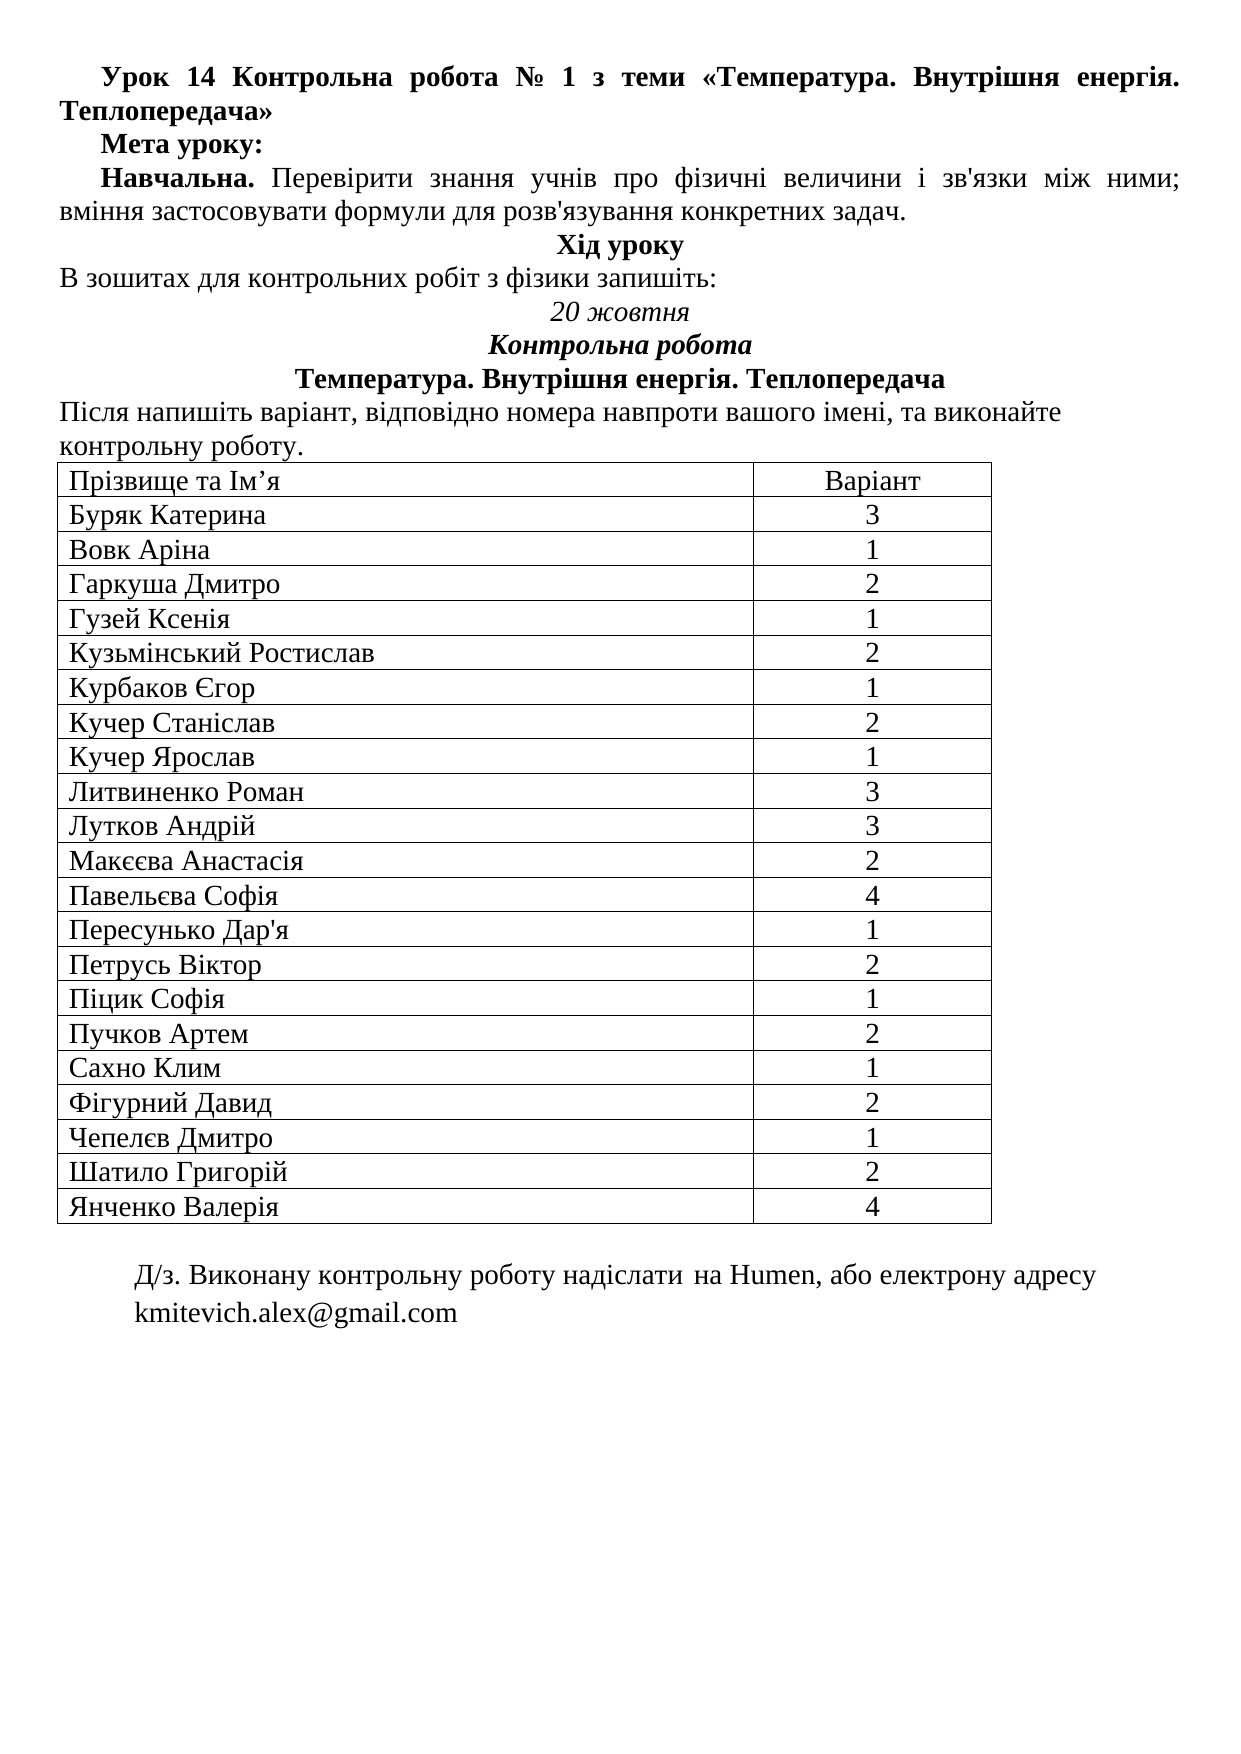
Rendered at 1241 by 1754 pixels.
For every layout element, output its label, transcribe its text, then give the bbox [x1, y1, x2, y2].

text Контрольна робота [59, 327, 1181, 361]
table_cell 2 [754, 947, 991, 980]
text Хід уроку [59, 227, 1181, 260]
table_cell Кузьмінський Ростислав [58, 636, 753, 669]
table_cell 1 [754, 532, 991, 565]
table_cell Гузей Ксенія [58, 601, 753, 634]
table_cell 3 [754, 774, 991, 807]
table_cell Чепелєв Дмитро [58, 1120, 753, 1153]
table_cell 1 [754, 912, 991, 946]
text Після напишіть варіант, відповідно номера навпроти вашого імені, та виконайте контрольну роботу. [59, 394, 1181, 462]
table_header Варіант [754, 463, 991, 496]
text Навчальна. Перевірити знання учнів про фізичні величини і зв'язки між ними; вміння застосовувати формули для розв'язування конкретних задач. [59, 160, 1181, 227]
table_cell 3 [754, 809, 991, 842]
table_cell 2 [754, 566, 991, 600]
table_cell Кучер Станіслав [58, 705, 753, 738]
table_cell Литвиненко Роман [58, 774, 753, 807]
table_cell 2 [754, 705, 991, 738]
table_cell 2 [754, 843, 991, 877]
table_cell Макєєва Анастасія [58, 843, 753, 877]
table_cell 2 [754, 636, 991, 669]
table_cell Шатило Григорій [58, 1154, 753, 1188]
table_cell Гаркуша Дмитро [58, 566, 753, 600]
table_cell Кучер Ярослав [58, 739, 753, 773]
text Температура. Внутрішня енергія. Теплопередача [59, 361, 1181, 394]
table_header Прізвище та Ім’я [58, 463, 753, 496]
table_cell Петрусь Віктор [58, 947, 753, 980]
table_cell Курбаков Єгор [58, 670, 753, 704]
table_cell 2 [754, 1016, 991, 1049]
table_cell 2 [754, 1154, 991, 1188]
table_cell Піцик Софія [58, 981, 753, 1015]
table_cell 1 [754, 739, 991, 773]
table_cell Янченко Валерія [58, 1189, 753, 1222]
table_cell 1 [754, 981, 991, 1015]
text В зошитах для контрольних робіт з фізики запишіть: [59, 260, 1181, 294]
table_cell 3 [754, 497, 991, 531]
table_cell Фігурний Давид [58, 1085, 753, 1119]
table_cell 2 [754, 1085, 991, 1119]
table_cell Буряк Катерина [58, 497, 753, 531]
table_cell 4 [754, 878, 991, 911]
table_cell Вовк Аріна [58, 532, 753, 565]
table_cell 1 [754, 601, 991, 634]
table_cell Лутков Андрій [58, 809, 753, 842]
text 20 жовтня [59, 294, 1181, 327]
text Д/з. Виконану контрольну роботу надіслати на Humen, або електрону адресу kmitevich.alex@gmail.com [134, 1257, 1181, 1329]
table_cell 4 [754, 1189, 991, 1222]
table_cell Пересунько Дар'я [58, 912, 753, 946]
table_cell 1 [754, 1120, 991, 1153]
table_cell Пучков Артем [58, 1016, 753, 1049]
table_cell 1 [754, 670, 991, 704]
table_cell Павельєва Софія [58, 878, 753, 911]
table_cell 1 [754, 1051, 991, 1084]
text Мета уроку: [59, 126, 1181, 160]
table_cell Сахно Клим [58, 1051, 753, 1084]
text Урок 14 Контрольна робота № 1 з теми «Температура. Внутрішня енергія. Теплопередача» [59, 59, 1181, 126]
